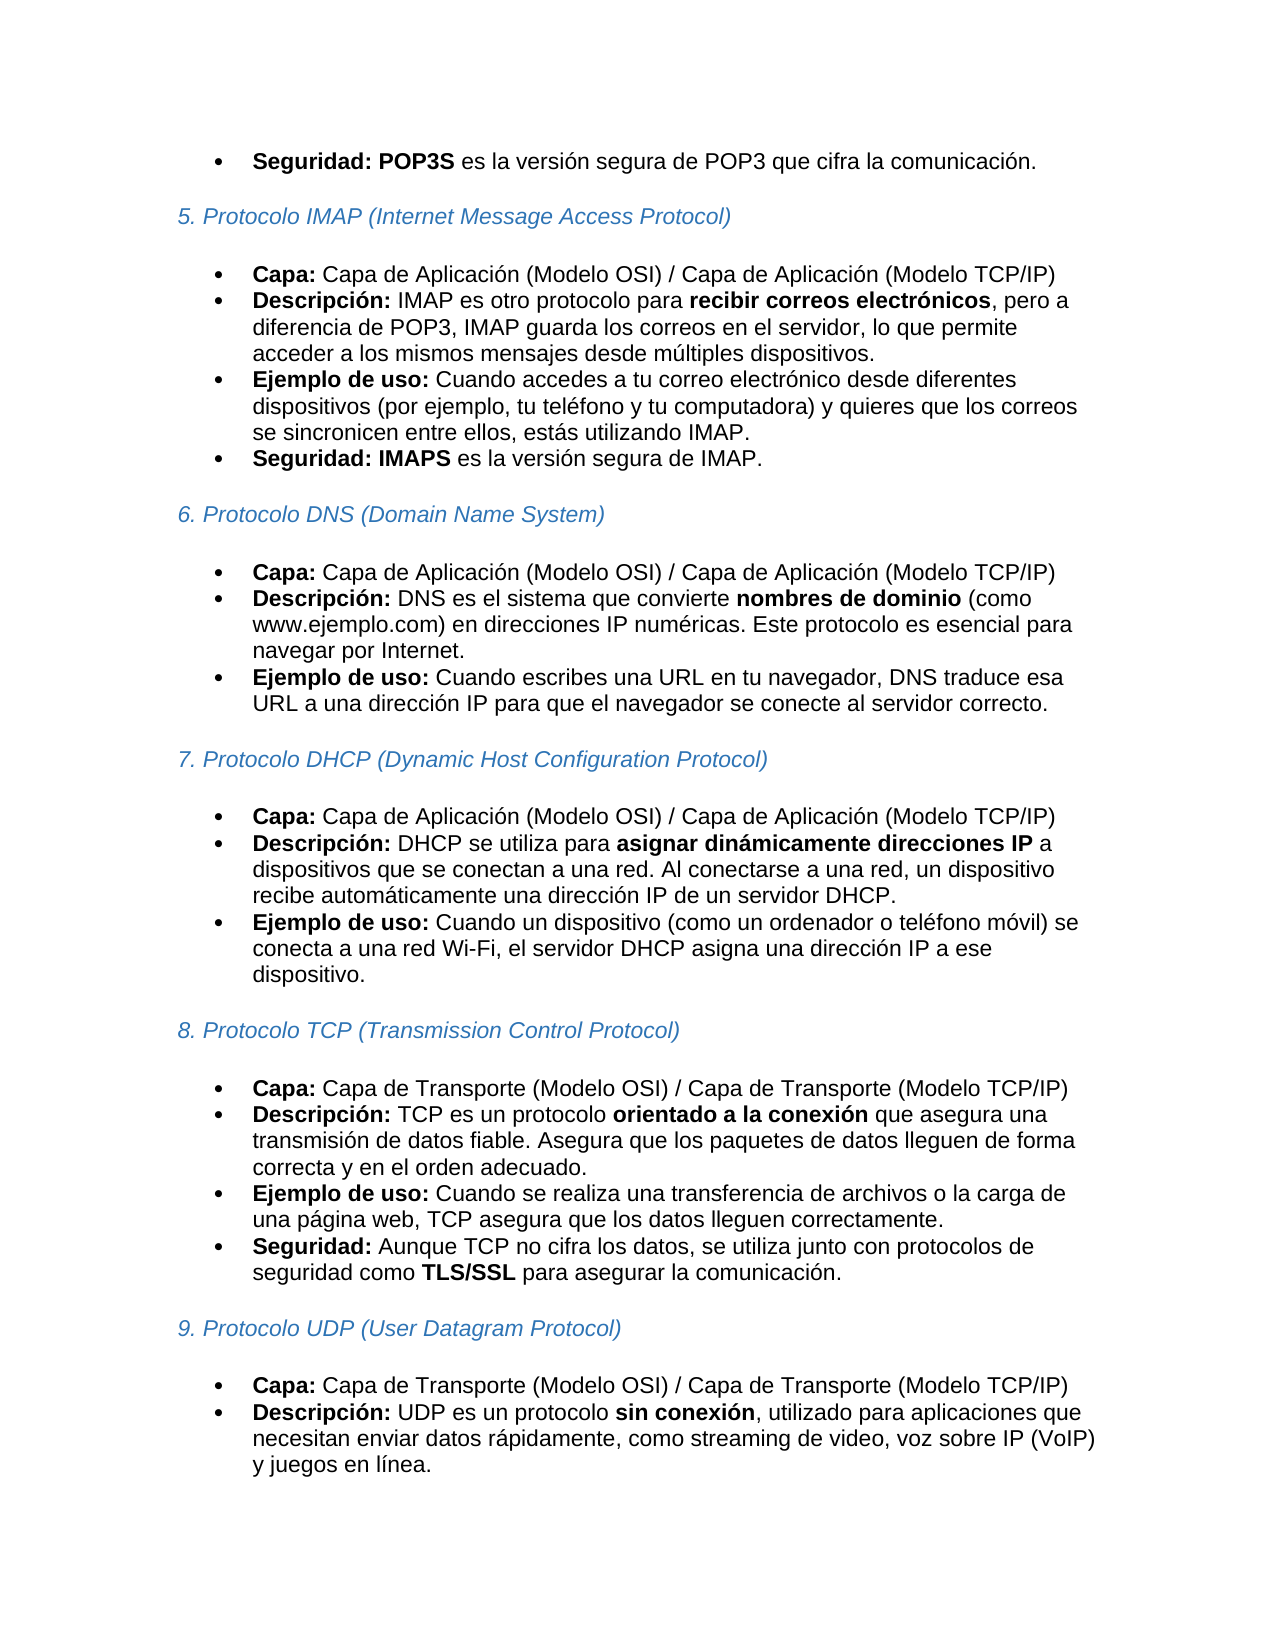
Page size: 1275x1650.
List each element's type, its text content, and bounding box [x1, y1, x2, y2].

list Seguridad: IMAPS es la versión segura de IMAP. [215, 445, 1098, 472]
list Capa: Capa de Aplicación (Modelo OSI) / Capa de Aplicación (Modelo TCP/IP) [215, 558, 1098, 585]
list Descripción: TCP es un protocolo orientado a la conexión que asegura una transmisión de datos fiable. Asegura que los paquetes de datos lleguen de forma correcta y en el orden adecuado. [215, 1101, 1098, 1180]
subtitle 9. Protocolo UDP (User Datagram Protocol) [177, 1314, 1098, 1341]
subtitle 6. Protocolo DNS (Domain Name System) [177, 501, 1098, 527]
subtitle 7. Protocolo DHCP (Dynamic Host Configuration Protocol) [177, 746, 1098, 772]
list Capa: Capa de Aplicación (Modelo OSI) / Capa de Aplicación (Modelo TCP/IP) [215, 261, 1098, 287]
list Seguridad: POP3S es la versión segura de POP3 que cifra la comunicación. [215, 148, 1098, 174]
list Seguridad: Aunque TCP no cifra los datos, se utiliza junto con protocolos de seguridad como TLS/SSL para asegurar la comunicación. [215, 1233, 1098, 1285]
list Ejemplo de uso: Cuando se realiza una transferencia de archivos o la carga de una página web, TCP asegura que los datos lleguen correctamente. [215, 1180, 1098, 1233]
list Ejemplo de uso: Cuando un dispositivo (como un ordenador o teléfono móvil) se conecta a una red Wi-Fi, el servidor DHCP asigna una dirección IP a ese dispositivo. [215, 909, 1098, 988]
list Capa: Capa de Transporte (Modelo OSI) / Capa de Transporte (Modelo TCP/IP) [215, 1372, 1098, 1398]
list Ejemplo de uso: Cuando accedes a tu correo electrónico desde diferentes dispositivos (por ejemplo, tu teléfono y tu computadora) y quieres que los correos se sincronicen entre ellos, estás utilizando IMAP. [215, 366, 1098, 445]
subtitle 5. Protocolo IMAP (Internet Message Access Protocol) [177, 203, 1098, 229]
subtitle 8. Protocolo TCP (Transmission Control Protocol) [177, 1017, 1098, 1043]
list Descripción: UDP es un protocolo sin conexión, utilizado para aplicaciones que necesitan enviar datos rápidamente, como streaming de video, voz sobre IP (VoIP) y juegos en línea. [215, 1398, 1098, 1478]
list Descripción: IMAP es otro protocolo para recibir correos electrónicos, pero a diferencia de POP3, IMAP guarda los correos en el servidor, lo que permite acceder a los mismos mensajes desde múltiples dispositivos. [215, 287, 1098, 366]
list Descripción: DHCP se utiliza para asignar dinámicamente direcciones IP a dispositivos que se conectan a una red. Al conectarse a una red, un dispositivo recibe automáticamente una dirección IP de un servidor DHCP. [215, 830, 1098, 909]
list Descripción: DNS es el sistema que convierte nombres de dominio (como www.ejemplo.com) en direcciones IP numéricas. Este protocolo es esencial para navegar por Internet. [215, 585, 1098, 664]
list Capa: Capa de Transporte (Modelo OSI) / Capa de Transporte (Modelo TCP/IP) [215, 1074, 1098, 1101]
list Capa: Capa de Aplicación (Modelo OSI) / Capa de Aplicación (Modelo TCP/IP) [215, 803, 1098, 830]
list Ejemplo de uso: Cuando escribes una URL en tu navegador, DNS traduce esa URL a una dirección IP para que el navegador se conecte al servidor correcto. [215, 664, 1098, 717]
